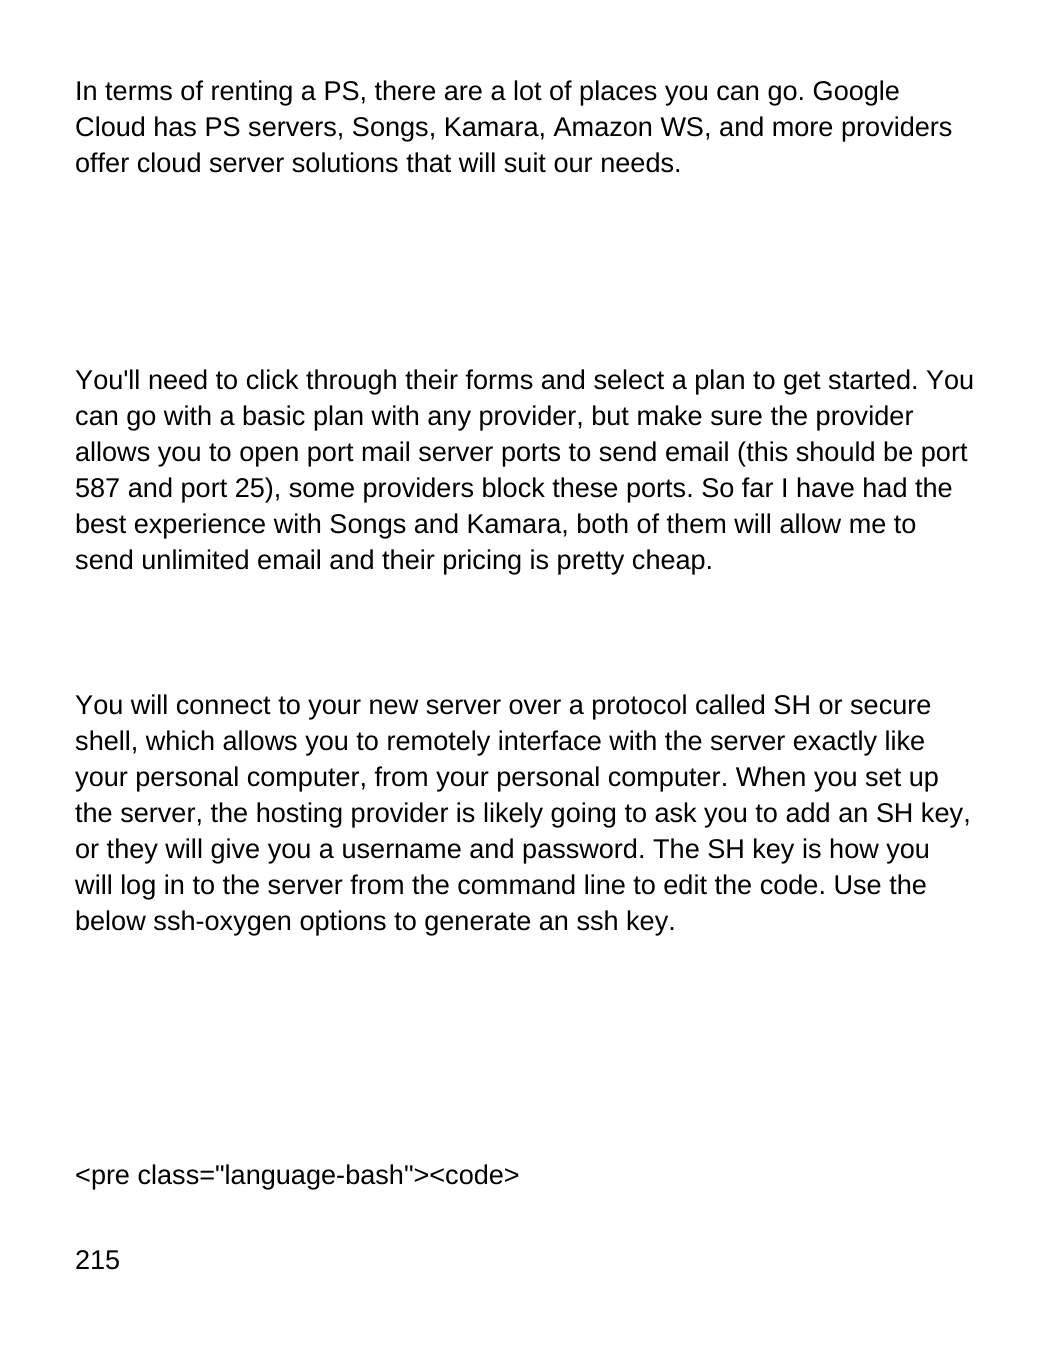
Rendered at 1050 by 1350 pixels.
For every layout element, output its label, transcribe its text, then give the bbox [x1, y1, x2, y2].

text In terms of renting a PS, there are a lot of places you can go. Google Cloud has PS servers, Songs, Kamara, Amazon WS, and more providers offer cloud server solutions that will suit our needs. [75, 75, 975, 214]
text You will connect to your new server over a protocol called SH or secure shell, which allows you to remotely interface with the server exactly like your personal computer, from your personal computer. When you set up the server, the hosting provider is likely going to ask you to add an SH key, or they will give you a username and password. The SH key is how you will log in to the server from the command line to edit the code. Use the below ssh-oxygen options to generate an ssh key. [75, 689, 975, 972]
text <pre class="language-bash"><code> [75, 1159, 975, 1227]
text You'll need to click through their forms and select a plan to get started. You can go with a basic plan with any provider, but make sure the provider allows you to open port mail server ports to send email (this should be port 587 and port 25), some providers block these ports. So far I have had the best experience with Songs and Kamara, both of them will allow me to send unlimited email and their pricing is pretty cheap. [75, 364, 975, 611]
